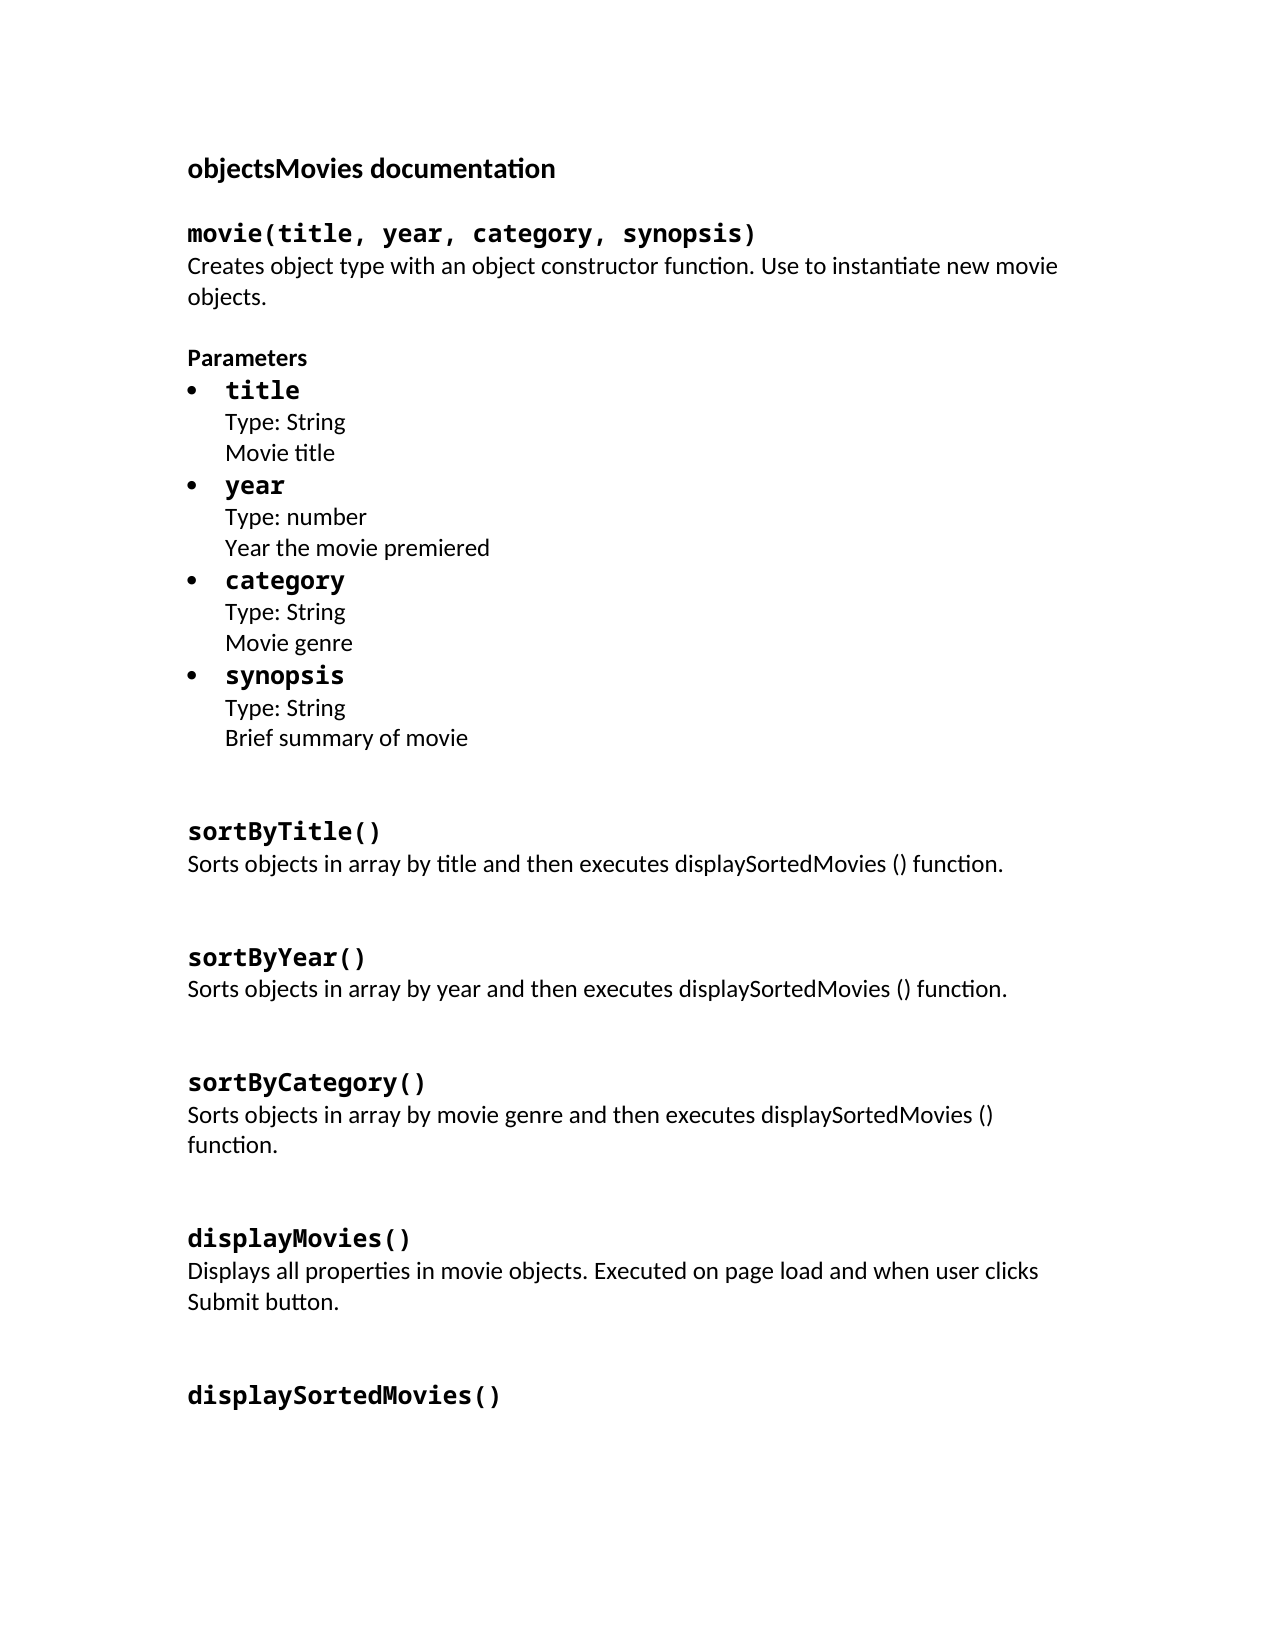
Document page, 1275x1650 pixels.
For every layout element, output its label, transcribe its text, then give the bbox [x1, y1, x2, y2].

text sortByCategory() [187, 1065, 1087, 1099]
text Type: String [225, 597, 1087, 627]
text Type: String [225, 692, 1087, 722]
text Year the movie premiered [225, 532, 1087, 562]
text Type: number [225, 501, 1087, 532]
text Sorts objects in array by movie genre and then executes displaySortedMovies () function. [187, 1099, 1087, 1160]
title objectsMovies documentation [187, 150, 1087, 186]
text sortByYear() [187, 939, 1087, 973]
text Brief summary of movie [225, 722, 1087, 753]
list year [187, 467, 1087, 501]
text Type: String [225, 406, 1087, 437]
text Sorts objects in array by year and then executes displaySortedMovies () function. [187, 973, 1087, 1004]
text Creates object type with an object constructor function. Use to instantiate new movie objects. [187, 250, 1087, 311]
text sortByTitle() [187, 814, 1087, 848]
text movie(title, year, category, synopsis) [187, 216, 1087, 250]
text Parameters [187, 342, 1087, 372]
list title [187, 372, 1087, 406]
text Movie genre [225, 627, 1087, 658]
list synopsis [187, 658, 1087, 692]
text Movie title [225, 437, 1087, 467]
text Displays all properties in movie objects. Executed on page load and when user clicks Submit button. [187, 1255, 1087, 1316]
list category [187, 562, 1087, 597]
text displayMovies() [187, 1221, 1087, 1255]
text Sorts objects in array by title and then executes displaySortedMovies () function. [187, 848, 1087, 878]
text displaySortedMovies() [187, 1377, 1087, 1411]
